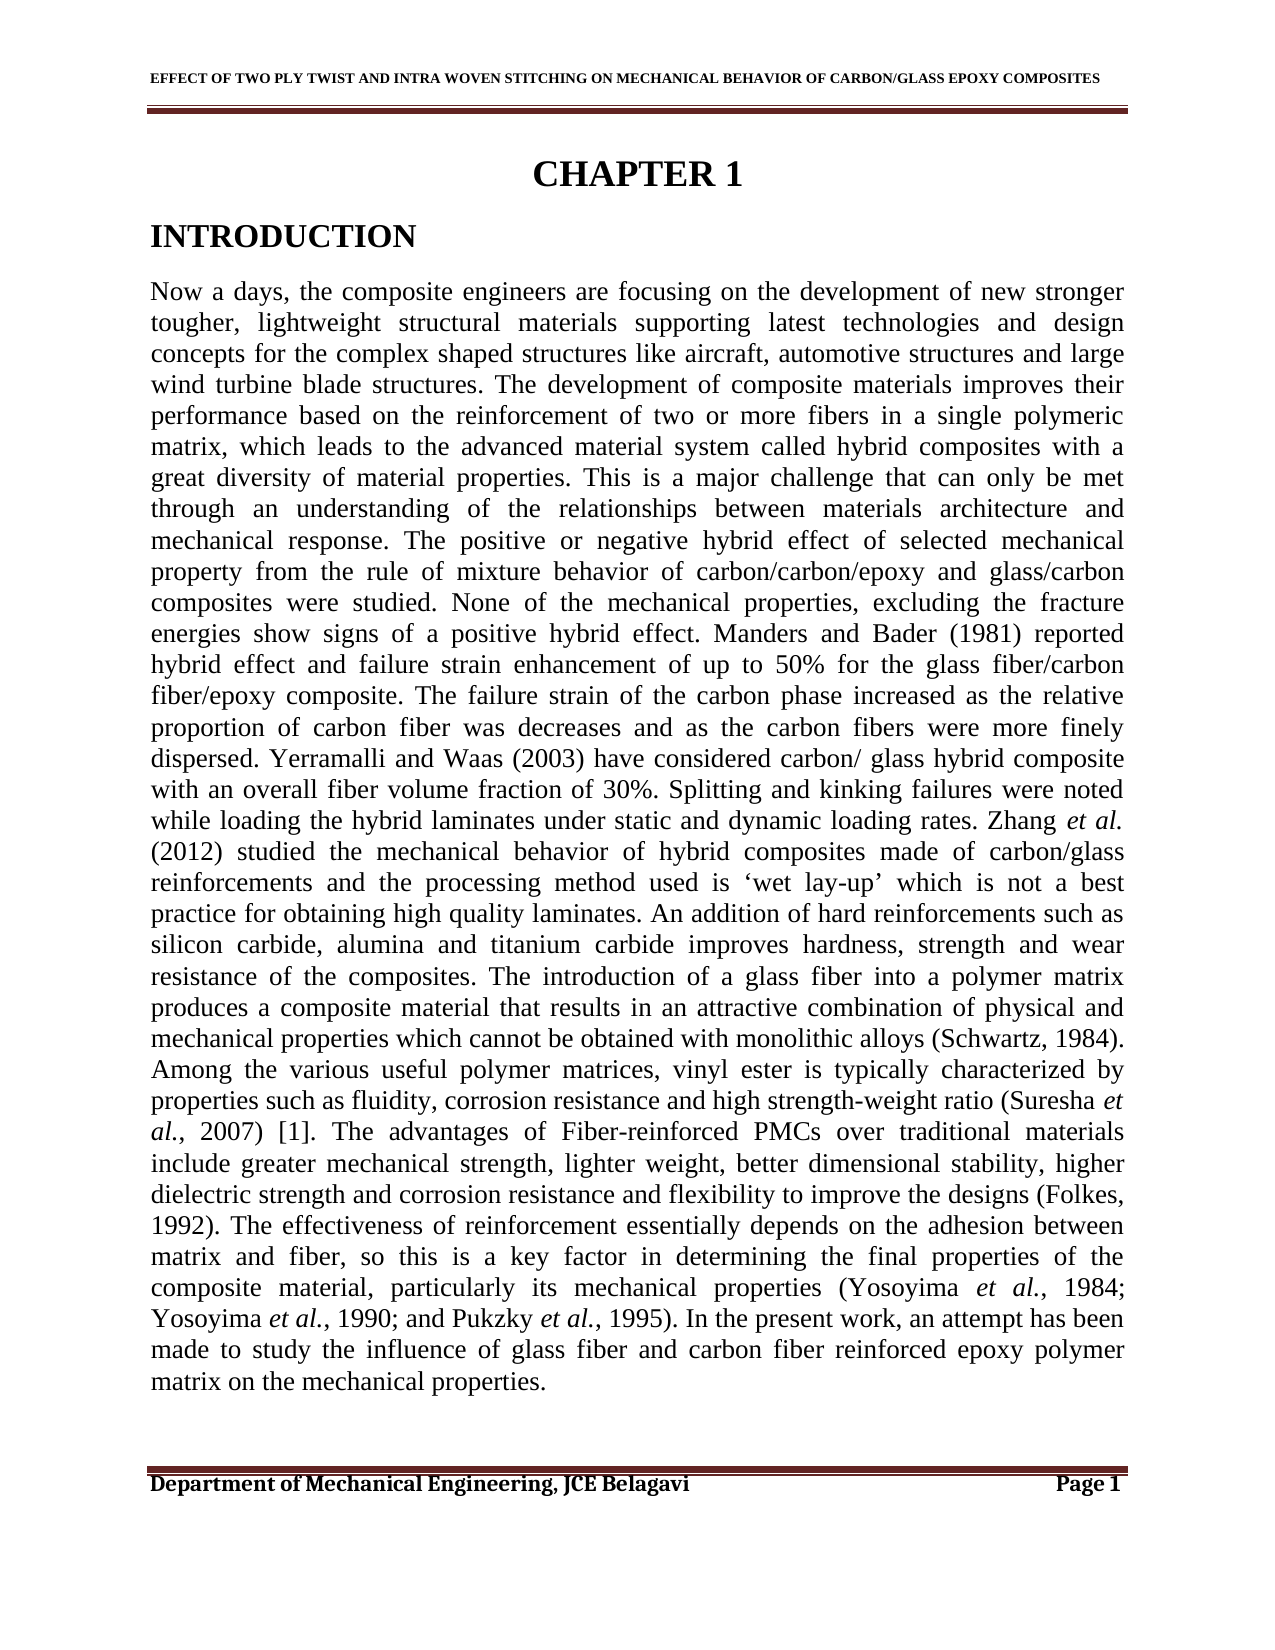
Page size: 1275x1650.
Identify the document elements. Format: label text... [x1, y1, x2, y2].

text INTRODUCTION [150, 216, 1125, 255]
text Now a days, the composite engineers are focusing on the development of new stronger tougher, lightweight structural materials supporting latest technologies and design concepts for the complex shaped structures like aircraft, automotive structures and large wind turbine blade structures. The development of composite materials improves their performance based on the reinforcement of two or more fibers in a single polymeric matrix, which leads to the advanced material system called hybrid composites with a great diversity of material properties. This is a major challenge that can only be met through an understanding of the relationships between materials architecture and mechanical response. The positive or negative hybrid effect of selected mechanical property from the rule of mixture behavior of carbon/carbon/epoxy and glass/carbon composites were studied. None of the mechanical properties, excluding the fracture energies show signs of a positive hybrid effect. Manders and Bader (1981) reported hybrid effect and failure strain enhancement of up to 50% for the glass fiber/carbon fiber/epoxy composite. The failure strain of the carbon phase increased as the relative proportion of carbon fiber was decreases and as the carbon fibers were more finely dispersed. Yerramalli and Waas (2003) have considered carbon/ glass hybrid composite with an overall fiber volume fraction of 30%. Splitting and kinking failures were noted while loading the hybrid laminates under static and dynamic loading rates. Zhang et al. (2012) studied the mechanical behavior of hybrid composites made of carbon/glass reinforcements and the processing method used is ‘wet lay-up’ which is not a best practice for obtaining high quality laminates. An addition of hard reinforcements such as silicon carbide, alumina and titanium carbide improves hardness, strength and wear resistance of the composites. The introduction of a glass fiber into a polymer matrix produces a composite material that results in an attractive combination of physical and mechanical properties which cannot be obtained with monolithic alloys (Schwartz, 1984). Among the various useful polymer matrices, vinyl ester is typically characterized by properties such as fluidity, corrosion resistance and high strength-weight ratio (Suresha et al., 2007) [1]. The advantages of Fiber-reinforced PMCs over traditional materials include greater mechanical strength, lighter weight, better dimensional stability, higher dielectric strength and corrosion resistance and flexibility to improve the designs (Folkes, 1992). The effectiveness of reinforcement essentially depends on the adhesion between matrix and fiber, so this is a key factor in determining the final properties of the composite material, particularly its mechanical properties (Yosoyima et al., 1984; Yosoyima et al., 1990; and Pukzky et al., 1995). In the present work, an attempt has been made to study the influence of glass fiber and carbon fiber reinforced epoxy polymer matrix on the mechanical properties. [150, 274, 1125, 1396]
text CHAPTER 1 [150, 151, 1125, 194]
